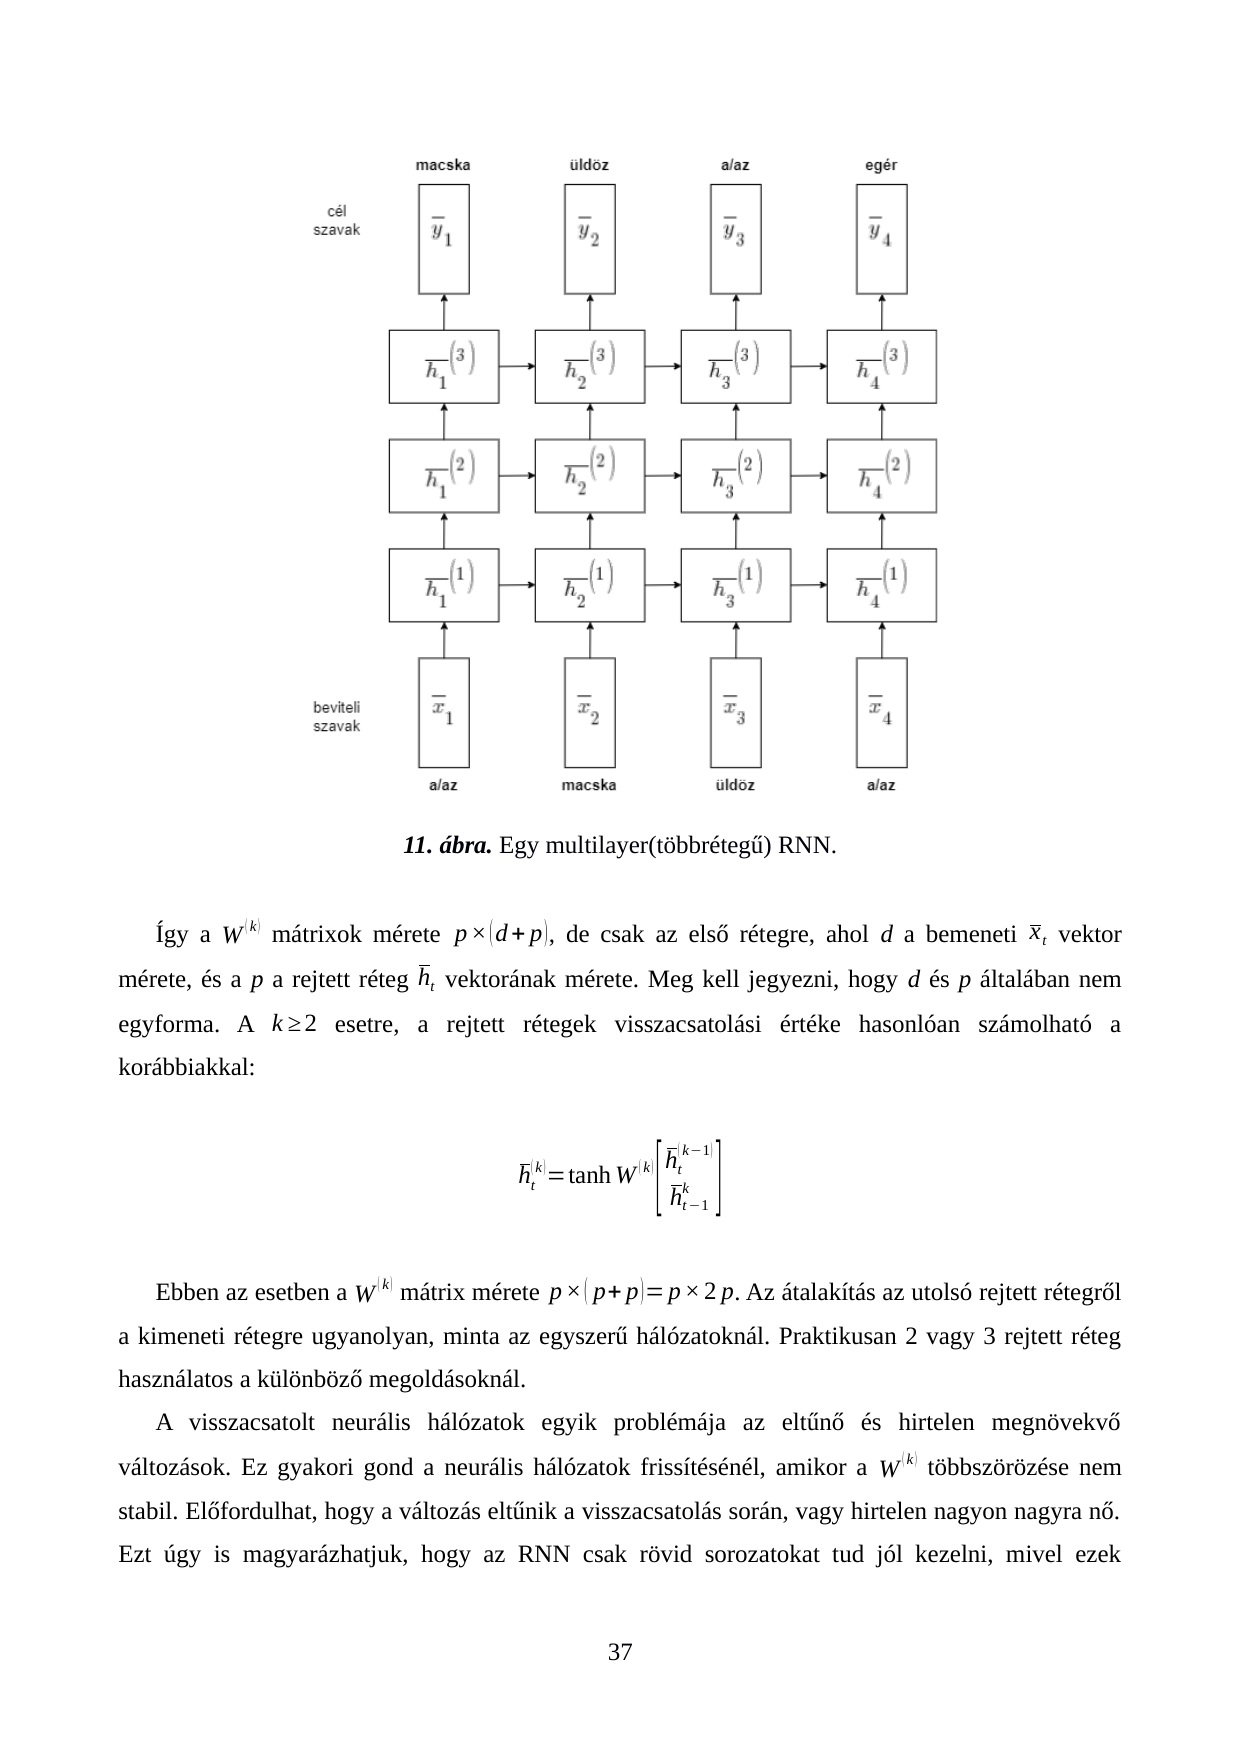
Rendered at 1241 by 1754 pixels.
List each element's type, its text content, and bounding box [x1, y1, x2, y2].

text Ebben az esetben a mátrix mérete . Az átalakítás az utolsó rejtett rétegről a kimeneti rétegre ugyanolyan, minta az egyszerű hálózatoknál. Praktikusan 2 vagy 3 rejtett réteg használatos a különböző megoldásoknál. [118, 1275, 1122, 1393]
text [118, 1407, 1122, 1568]
text Így a mátrixok mérete , de csak az első rétegre, ahol d a bemeneti vektor mérete, és a p a rejtett réteg vektorának mérete. Meg kell jegyezni, hogy d és p általában nem egyforma. A esetre, a rejtett rétegek visszacsatolási értéke hasonlóan számolható a korábbiakkal: [118, 917, 1122, 1081]
text 11. ábra. Egy multilayer(többrétegű) RNN. [118, 830, 1122, 858]
picture [302, 147, 938, 803]
